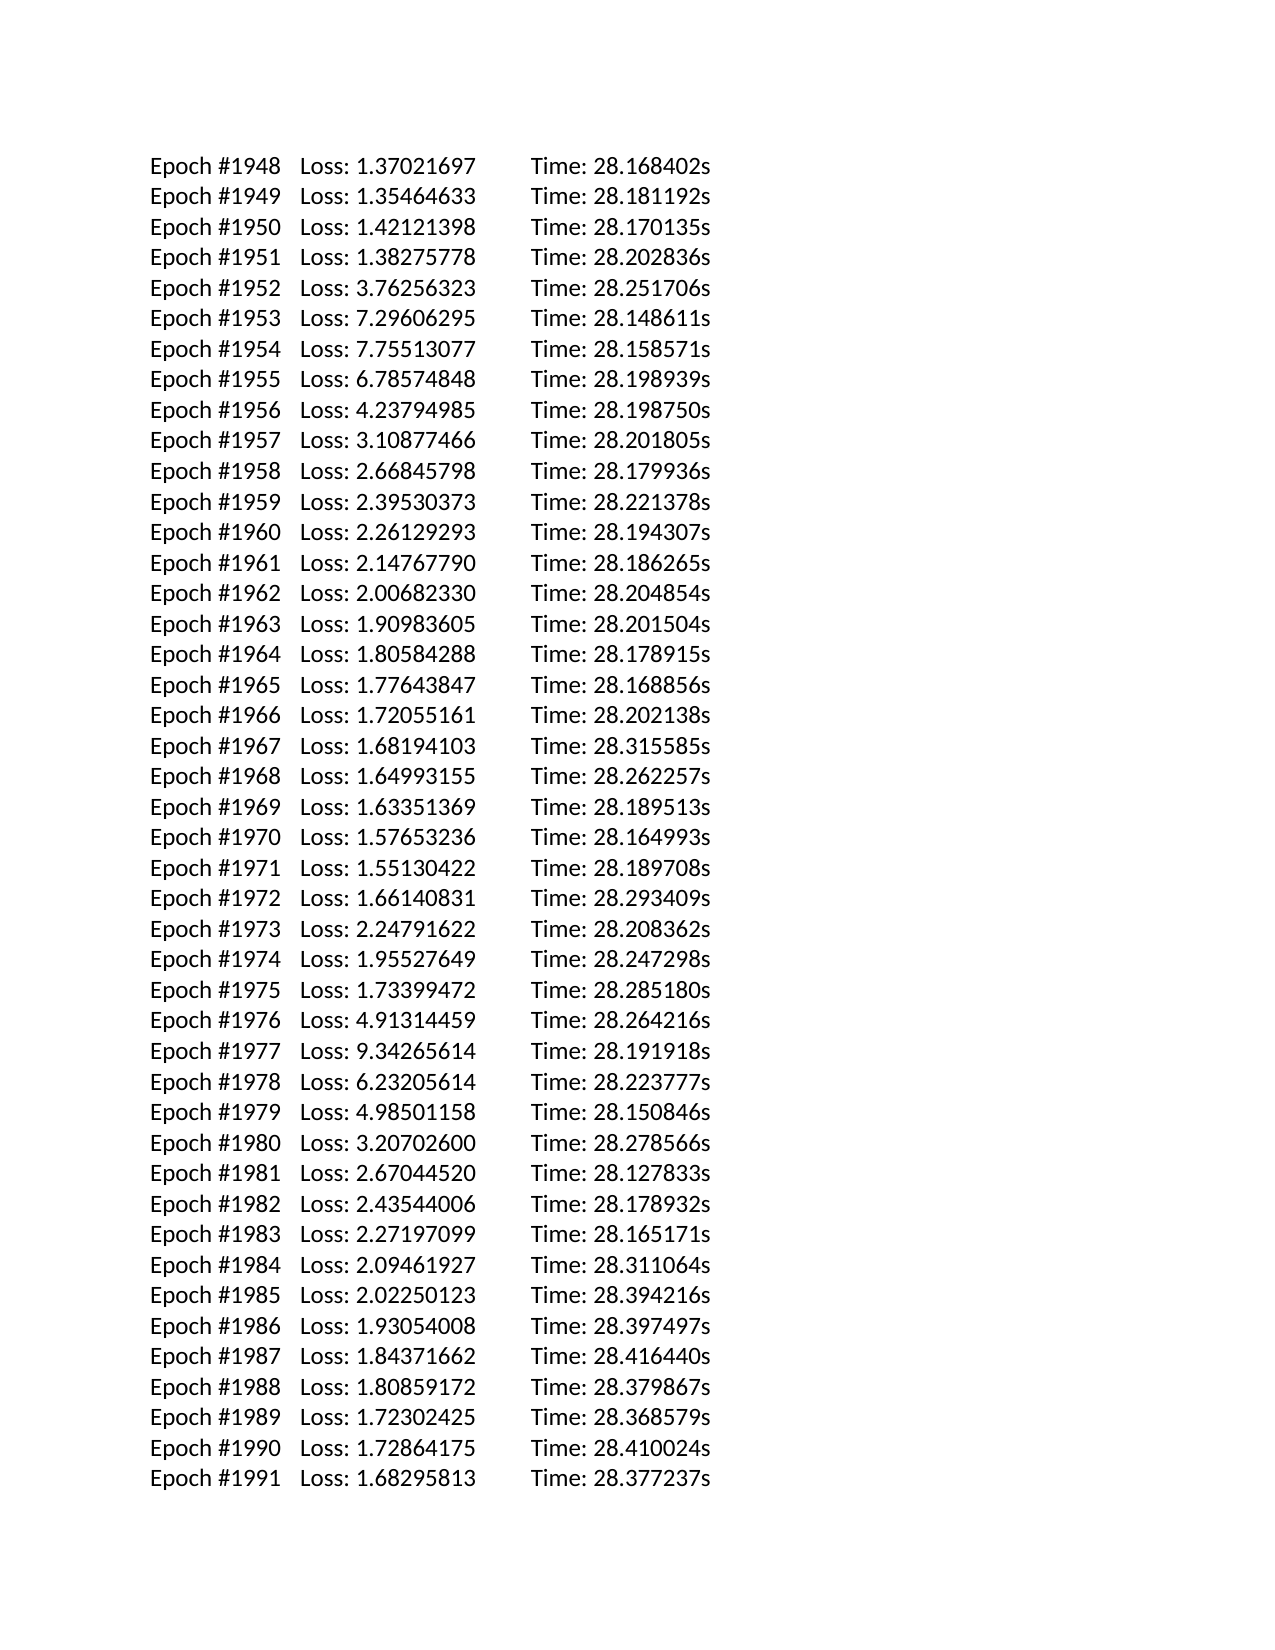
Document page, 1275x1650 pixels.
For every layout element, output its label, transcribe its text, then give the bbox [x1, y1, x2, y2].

text Epoch #1963 Loss: 1.90983605 Time: 28.201504s [150, 608, 1125, 638]
text Epoch #1949 Loss: 1.35464633 Time: 28.181192s [150, 181, 1125, 211]
text Epoch #1959 Loss: 2.39530373 Time: 28.221378s [150, 486, 1125, 516]
text Epoch #1971 Loss: 1.55130422 Time: 28.189708s [150, 852, 1125, 882]
text Epoch #1952 Loss: 3.76256323 Time: 28.251706s [150, 272, 1125, 303]
text Epoch #1957 Loss: 3.10877466 Time: 28.201805s [150, 425, 1125, 455]
text Epoch #1956 Loss: 4.23794985 Time: 28.198750s [150, 394, 1125, 425]
text Epoch #1968 Loss: 1.64993155 Time: 28.262257s [150, 760, 1125, 791]
text Epoch #1967 Loss: 1.68194103 Time: 28.315585s [150, 730, 1125, 760]
text Epoch #1975 Loss: 1.73399472 Time: 28.285180s [150, 974, 1125, 1004]
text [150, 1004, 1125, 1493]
text Epoch #1948 Loss: 1.37021697 Time: 28.168402s [150, 150, 1125, 181]
text Epoch #1958 Loss: 2.66845798 Time: 28.179936s [150, 455, 1125, 486]
text Epoch #1965 Loss: 1.77643847 Time: 28.168856s [150, 669, 1125, 699]
text Epoch #1953 Loss: 7.29606295 Time: 28.148611s [150, 303, 1125, 333]
text Epoch #1955 Loss: 6.78574848 Time: 28.198939s [150, 364, 1125, 394]
text Epoch #1951 Loss: 1.38275778 Time: 28.202836s [150, 242, 1125, 272]
text Epoch #1972 Loss: 1.66140831 Time: 28.293409s [150, 882, 1125, 913]
text Epoch #1962 Loss: 2.00682330 Time: 28.204854s [150, 577, 1125, 608]
text Epoch #1973 Loss: 2.24791622 Time: 28.208362s [150, 913, 1125, 943]
text Epoch #1974 Loss: 1.95527649 Time: 28.247298s [150, 943, 1125, 974]
text Epoch #1964 Loss: 1.80584288 Time: 28.178915s [150, 638, 1125, 669]
text Epoch #1950 Loss: 1.42121398 Time: 28.170135s [150, 211, 1125, 242]
text Epoch #1966 Loss: 1.72055161 Time: 28.202138s [150, 699, 1125, 730]
text Epoch #1954 Loss: 7.75513077 Time: 28.158571s [150, 333, 1125, 364]
text Epoch #1969 Loss: 1.63351369 Time: 28.189513s [150, 791, 1125, 821]
text Epoch #1970 Loss: 1.57653236 Time: 28.164993s [150, 821, 1125, 852]
text Epoch #1961 Loss: 2.14767790 Time: 28.186265s [150, 547, 1125, 577]
text Epoch #1960 Loss: 2.26129293 Time: 28.194307s [150, 516, 1125, 547]
